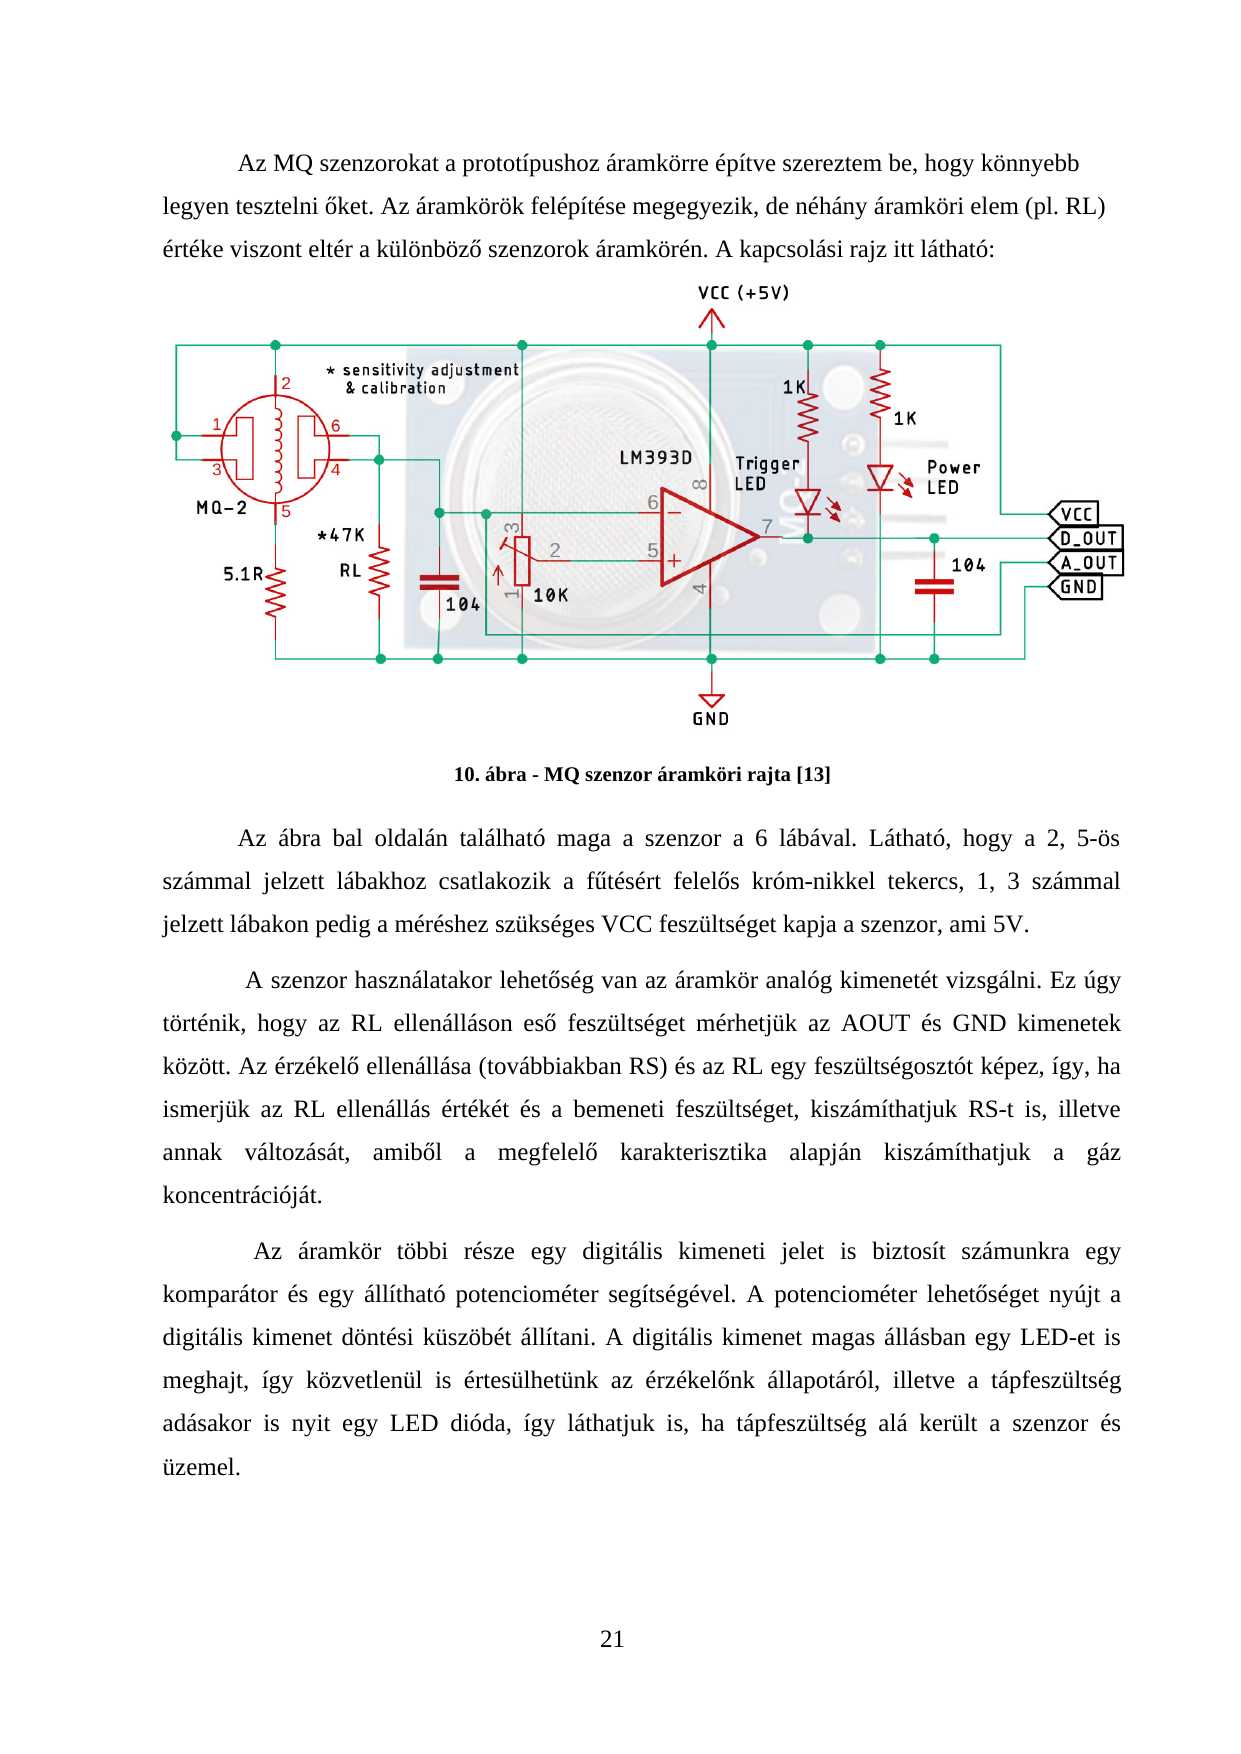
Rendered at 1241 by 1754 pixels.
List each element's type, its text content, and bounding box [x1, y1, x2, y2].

text 10. ábra - MQ szenzor áramköri rajta [162, 762, 1122, 786]
text Az áramkör többi része egy digitális kimeneti jelet is biztosít számunkra egy komparátor és egy állítható potenciométer segítségével. A potenciométer lehetőséget nyújt a digitális kimenet döntési küszöbét állítani. A digitális kimenet magas állásban egy LED-et is meghajt, így közvetlenül is értesülhetünk az érzékelőnk állapotáról, illetve a tápfeszültség adásakor is nyit egy LED dióda, így láthatjuk is, ha tápfeszültség alá került a szenzor és üzemel. [162, 1236, 1122, 1480]
text Az ábra bal oldalán található maga a szenzor a 6 lábával. Látható, hogy a 2, 5-ös számmal jelzett lábakhoz csatlakozik a fűtésért felelős króm-nikkel tekercs, 1, 3 számmal jelzett lábakon pedig a méréshez szükséges VCC feszültséget kapja a szenzor, ami 5V. [162, 823, 1122, 938]
picture [162, 277, 1135, 735]
text Az MQ szenzorokat a prototípushoz áramkörre építve szereztem be, hogy könnyebb legyen tesztelni őket. Az áramkörök felépítése megegyezik, de néhány áramköri elem (pl. RL) értéke viszont eltér a különböző szenzorok áramkörén. A kapcsolási rajz itt látható: [162, 148, 1122, 277]
text A szenzor használatakor lehetőség van az áramkör analóg kimenetét vizsgálni. Ez úgy történik, hogy az RL ellenálláson eső feszültséget mérhetjük az AOUT és GND kimenetek között. Az érzékelő ellenállása (továbbiakban RS) és az RL egy feszültségosztót képez, így, ha ismerjük az RL ellenállás értékét és a bemeneti feszültséget, kiszámíthatjuk RS-t is, illetve annak változását, amiből a megfelelő karakterisztika alapján kiszámíthatjuk a gáz koncentrációját. [162, 965, 1122, 1209]
